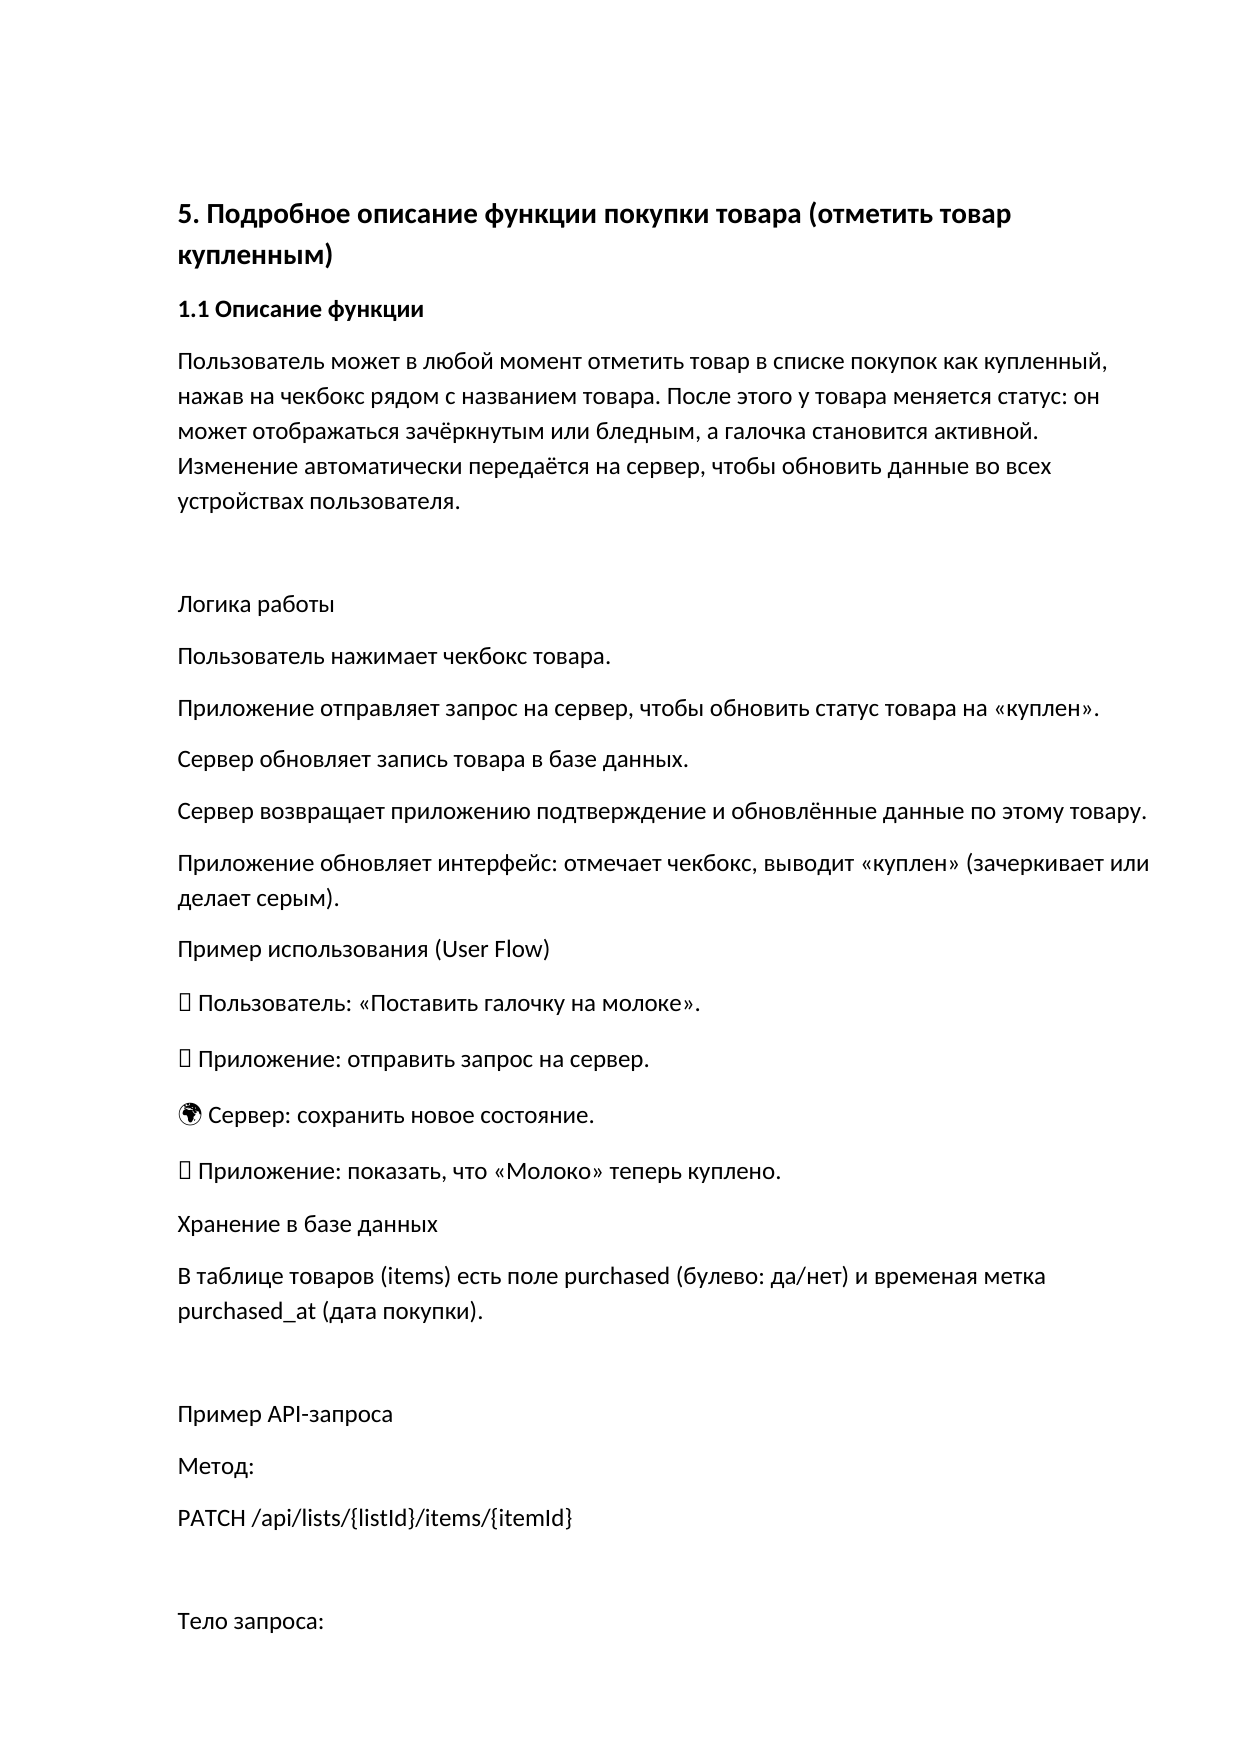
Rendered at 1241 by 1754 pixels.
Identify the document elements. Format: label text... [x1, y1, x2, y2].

text 1.1 Описание функции [177, 293, 1152, 324]
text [177, 118, 1152, 271]
text 🌍 Сервер: сохранить новое состояние. [177, 1097, 1152, 1131]
text PATCH /api/lists/{listId}/items/{itemId} [177, 1502, 1152, 1532]
text Пользователь нажимает чекбокс товара. [177, 640, 1152, 671]
text Метод: [177, 1450, 1152, 1481]
text Приложение отправляет запрос на сервер, чтобы обновить статус товара на «куплен». [177, 692, 1152, 722]
text Пользователь может в любой момент отметить товар в списке покупок как купленный, нажав на чекбокс рядом с названием товара. После этого у товара меняется статус: он может отображаться зачёркнутым или бледным, а галочка становится активной. Изменение автоматически передаётся на сервер, чтобы обновить данные во всех устройствах пользователя. [177, 345, 1152, 516]
text Хранение в базе данных [177, 1208, 1152, 1239]
text Тело запроса: [177, 1605, 1152, 1636]
text Приложение обновляет интерфейс: отмечает чекбокс, выводит «куплен» (зачеркивает или делает серым). [177, 847, 1152, 912]
text Сервер возвращает приложению подтверждение и обновлённые данные по этому товару. [177, 795, 1152, 826]
text 📱 Приложение: отправить запрос на сервер. [177, 1041, 1152, 1075]
text В таблице товаров (items) есть поле purchased (булево: да/нет) и временая метка purchased_at (дата покупки). [177, 1260, 1152, 1326]
text Пример API-запроса [177, 1398, 1152, 1429]
text 👤 Пользователь: «Поставить галочку на молоке». [177, 985, 1152, 1019]
text Пример использования (User Flow) [177, 933, 1152, 964]
text 📱 Приложение: показать, что «Молоко» теперь куплено. [177, 1153, 1152, 1187]
text Логика работы [177, 588, 1152, 619]
text Сервер обновляет запись товара в базе данных. [177, 743, 1152, 774]
